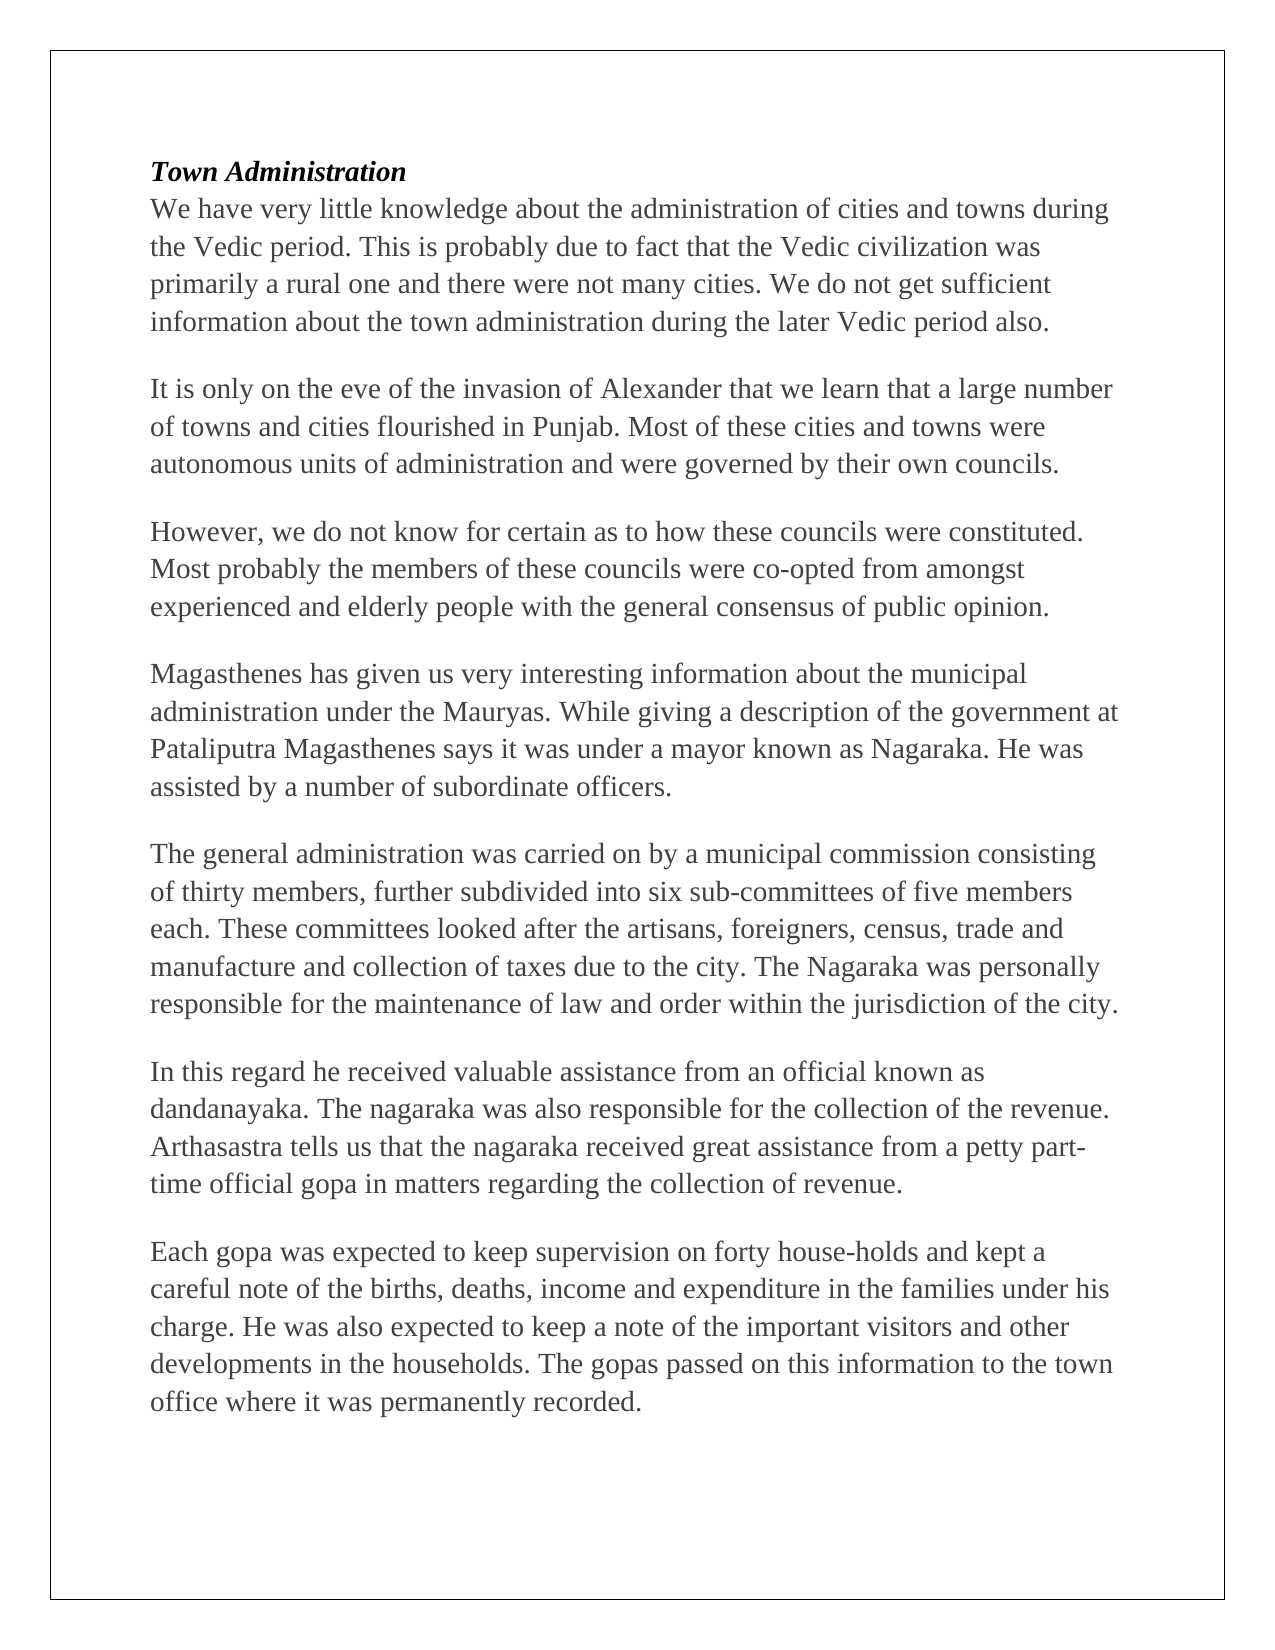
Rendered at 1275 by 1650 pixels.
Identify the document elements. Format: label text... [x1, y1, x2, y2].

text Each gopa was expected to keep supervision on forty house-holds and kept a careful note of the births, deaths, income and expenditure in the families under his charge. He was also expected to keep a note of the important visitors and other developments in the households. The gopas passed on this information to the town office where it was permanently recorded. [150, 1230, 1125, 1417]
text Magasthenes has given us very interesting information about the municipal administration under the Mauryas. While giving a description of the government at Pataliputra Magasthenes says it was under a mayor known as Nagaraka. He was assisted by a number of subordinate officers. [150, 652, 1125, 802]
text However, we do not know for certain as to how these councils were constituted. Most probably the members of these councils were co-opted from amongst experienced and elderly people with the general consensus of public opinion. [150, 510, 1125, 622]
text The general administration was carried on by a municipal commission consisting of thirty members, further subdivided into six sub-committees of five members each. These committees looked after the artisans, foreigners, census, trade and manufacture and collection of taxes due to the city. The Nagaraka was personally responsible for the maintenance of law and order within the jurisdiction of the city. [150, 832, 1125, 1020]
text We have very little knowledge about the administration of cities and towns during the Vedic period. This is probably due to fact that the Vedic civilization was primarily a rural one and there were not many cities. We do not get sufficient information about the town administration during the later Vedic period also. [150, 187, 1125, 337]
text In this regard he received valuable assistance from an official known as dandanayaka. The nagaraka was also responsible for the collection of the revenue. Arthasastra tells us that the nagaraka received great assistance from a petty part-time official gopa in matters regarding the collection of revenue. [150, 1050, 1125, 1200]
text It is only on the eve of the invasion of Alexander that we learn that a large number of towns and cities flourished in Punjab. Most of these cities and towns were autonomous units of administration and were governed by their own councils. [150, 367, 1125, 480]
subtitle Town Administration [150, 150, 1125, 187]
